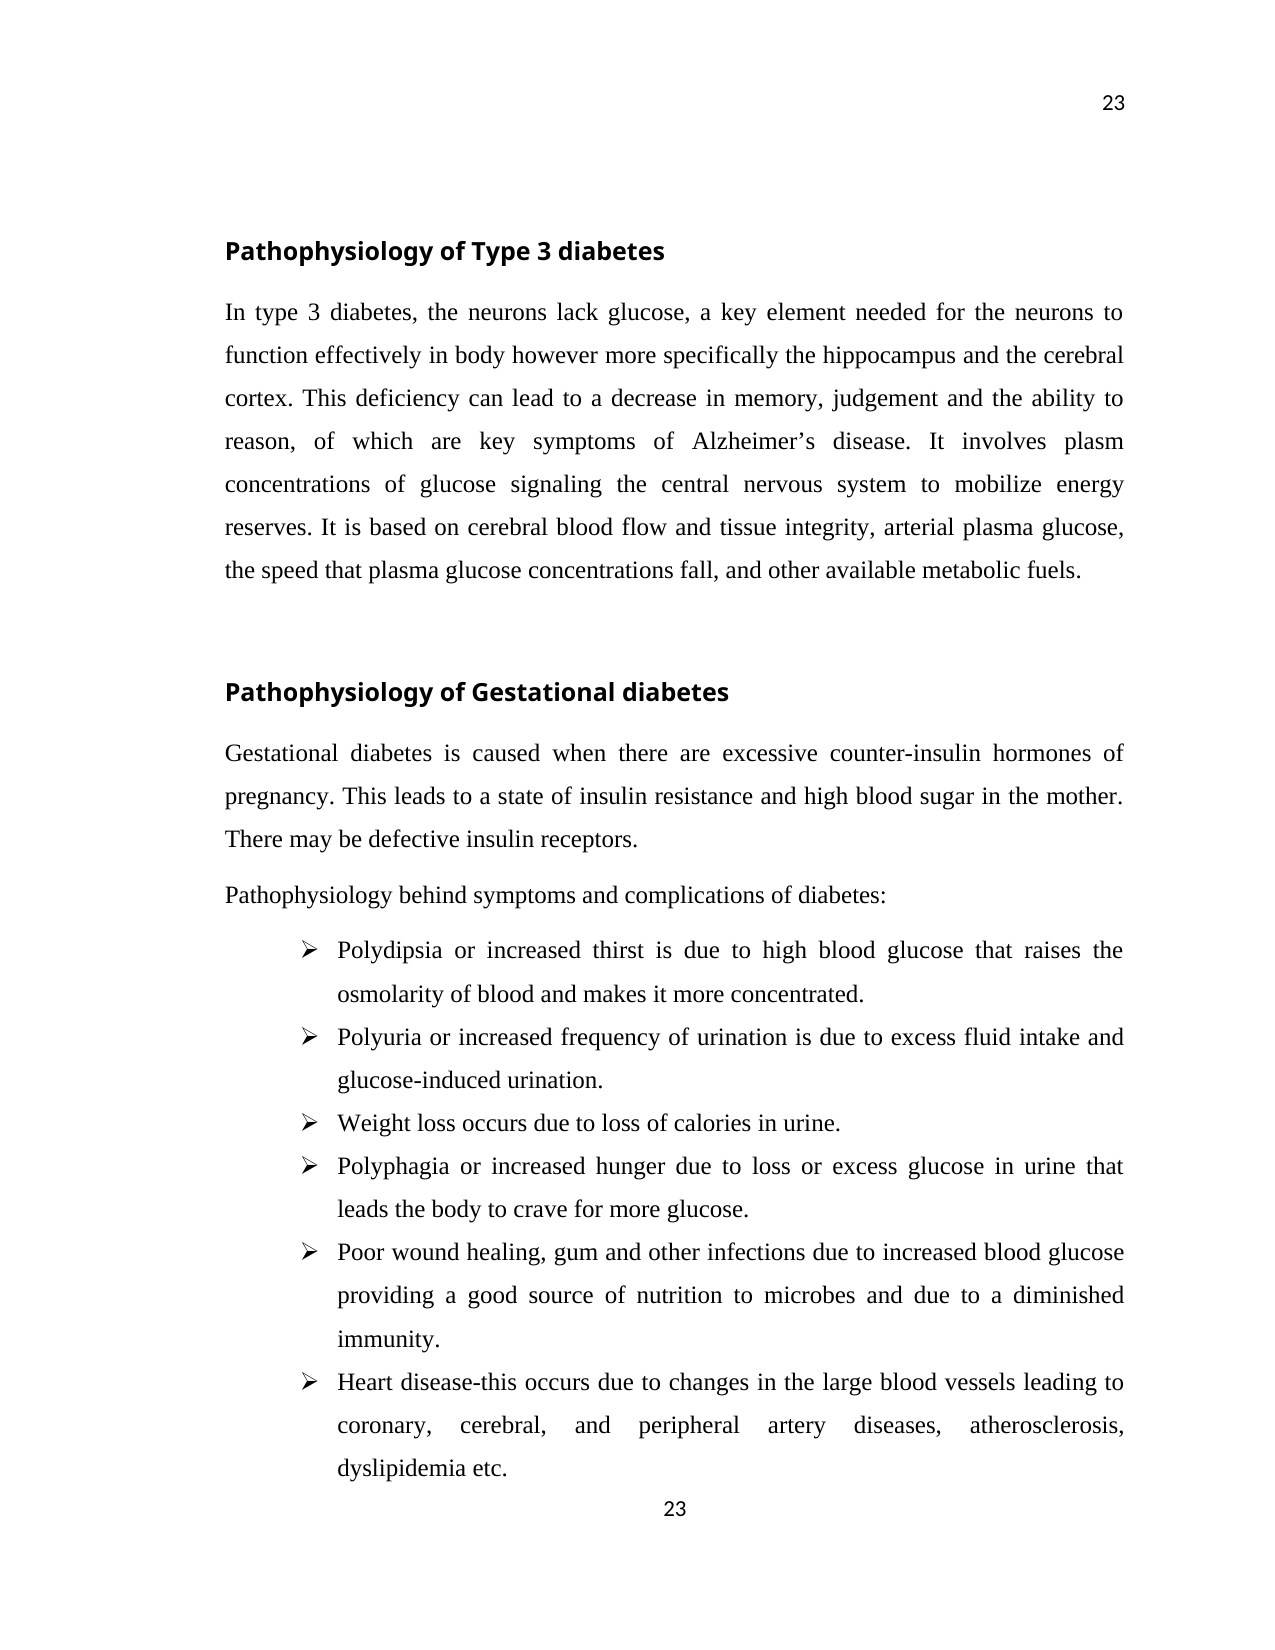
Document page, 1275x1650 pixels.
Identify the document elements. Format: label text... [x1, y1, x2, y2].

list Polyphagia or increased hunger due to loss or excess glucose in urine that leads the body to crave for more glucose. [299, 1151, 1125, 1223]
text Gestational diabetes is caused when there are excessive counter-insulin hormones of pregnancy. This leads to a state of insulin resistance and high blood sugar in the mother. There may be defective insulin receptors. [224, 738, 1125, 853]
list Weight loss occurs due to loss of calories in urine. [299, 1108, 1125, 1137]
list Polydipsia or increased thirst is due to high blood glucose that raises the osmolarity of blood and makes it more concentrated. [299, 936, 1125, 1007]
text In type 3 diabetes, the neurons lack glucose, a key element needed for the neurons to function effectively in body however more specifically the hippocampus and the cerebral cortex. This deficiency can lead to a decrease in memory, judgement and the ability to reason, of which are key symptoms of Alzheimer’s disease. It involves plasm concentrations of glucose signaling the central nervous system to mobilize energy reserves. It is based on cerebral blood flow and tissue integrity, arterial plasma glucose, the speed that plasma glucose concentrations fall, and other available metabolic fuels. [224, 297, 1125, 584]
list Heart disease-this occurs due to changes in the large blood vessels leading to coronary, cerebral, and peripheral artery diseases, atherosclerosis, dyslipidemia etc. [299, 1367, 1125, 1482]
list Polyuria or increased frequency of urination is due to excess fluid intake and glucose-induced urination. [299, 1022, 1125, 1094]
text Pathophysiology of Gestational diabetes [224, 674, 1125, 709]
text Pathophysiology of Type 3 diabetes [224, 233, 1125, 267]
text Pathophysiology behind symptoms and complications of diabetes: [224, 880, 1125, 909]
